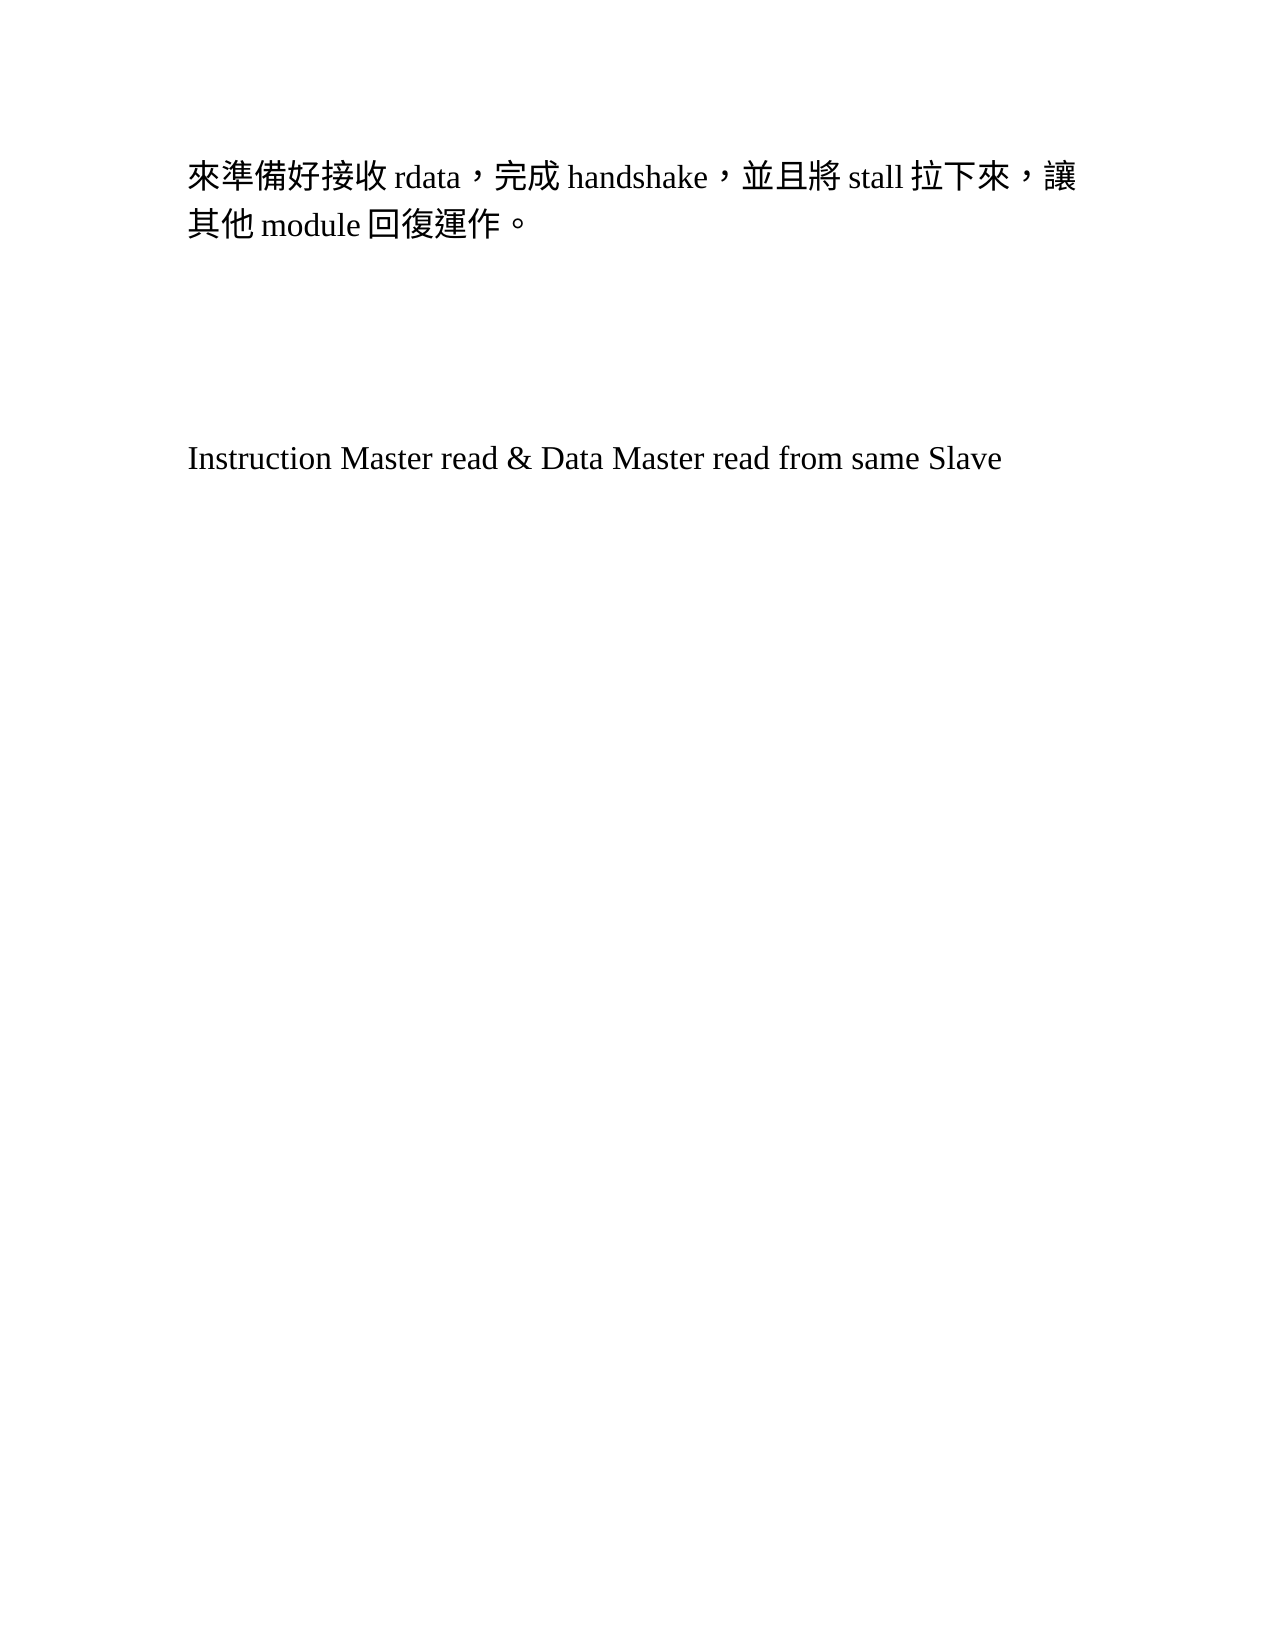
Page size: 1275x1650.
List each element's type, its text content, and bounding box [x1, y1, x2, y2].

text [187, 150, 1087, 246]
text Instruction Master read & Data Master read from same Slave [187, 438, 1087, 476]
